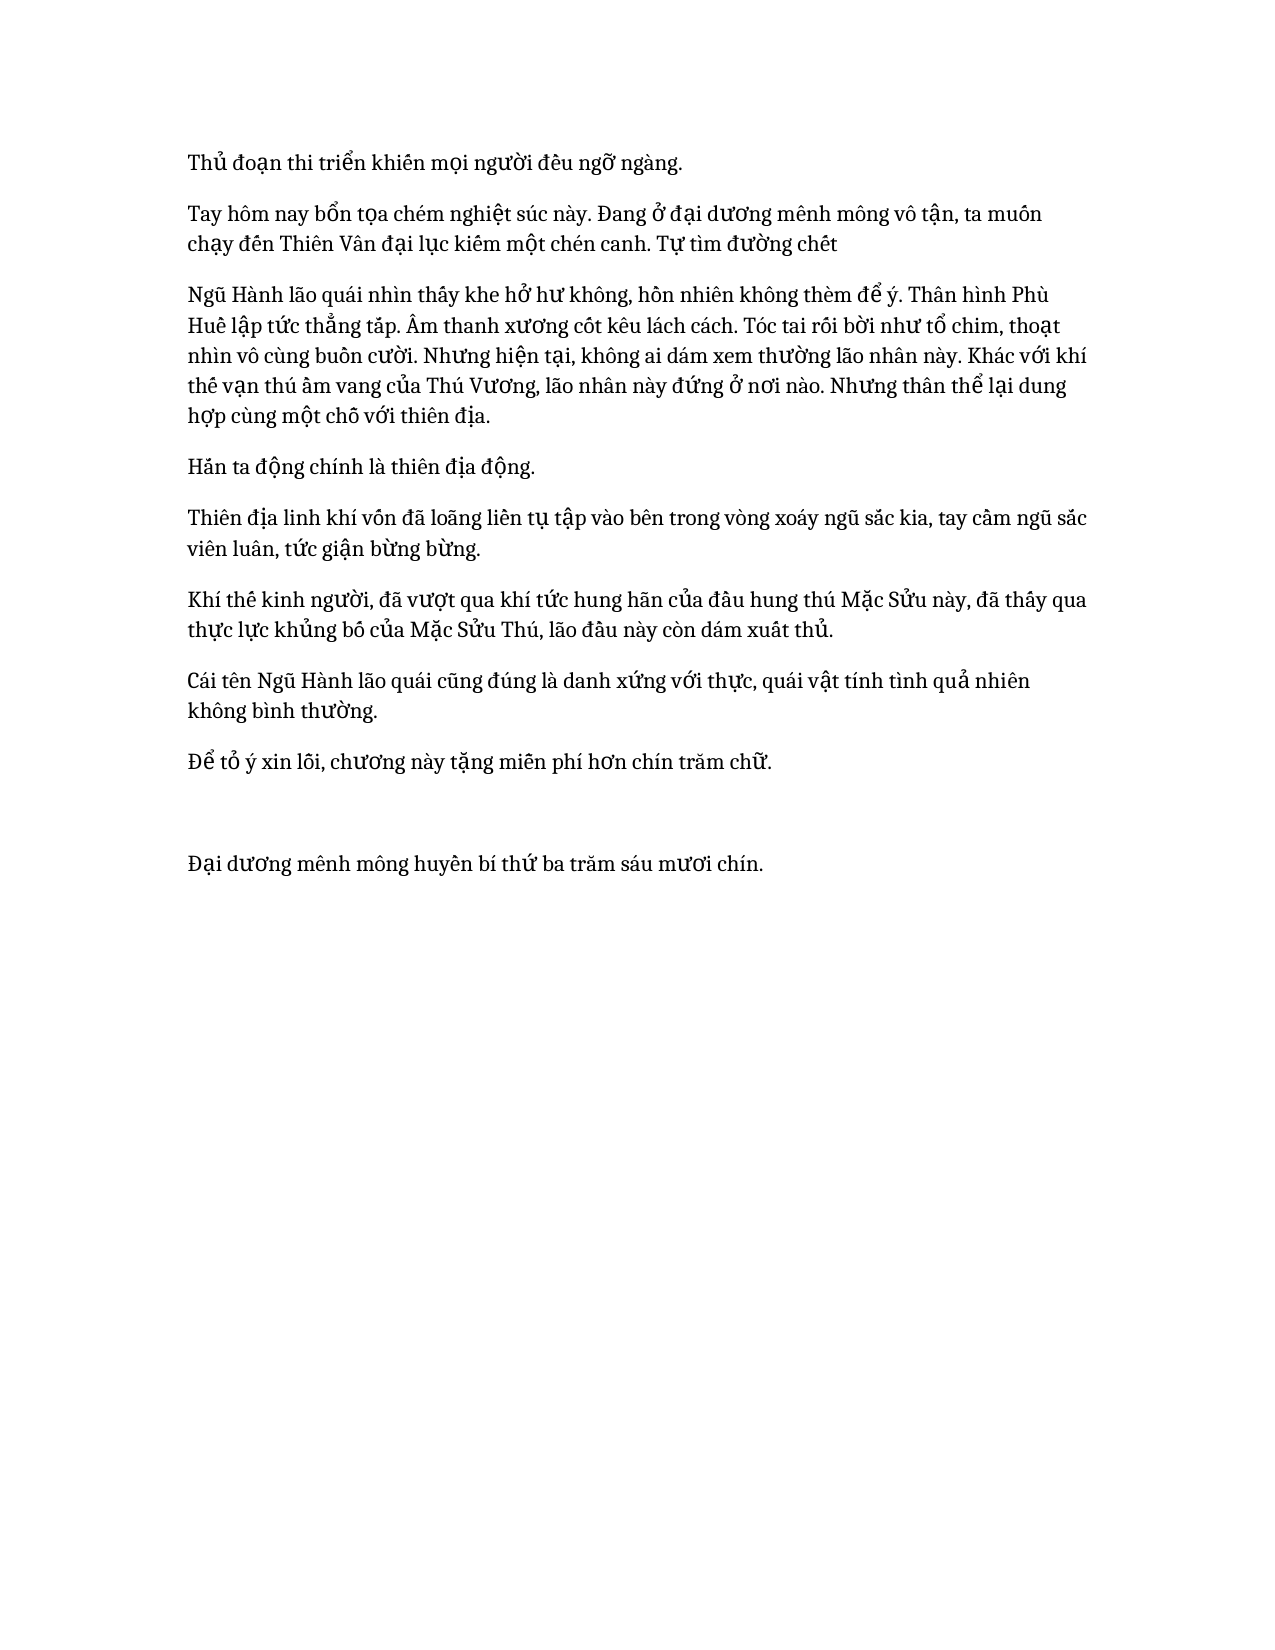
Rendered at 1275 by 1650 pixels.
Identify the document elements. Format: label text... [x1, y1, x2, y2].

text Để tỏ ý xin lỗi, chương này tặng miễn phí hơn chín trăm chữ. [187, 749, 1087, 775]
text Thủ đoạn thi triển khiến mọi người đều ngỡ ngàng. [187, 150, 1087, 176]
text Cái tên Ngũ Hành lão quái cũng đúng là danh xứng với thực, quái vật tính tình quả nhiên không bình thường. [187, 668, 1087, 724]
text Tay hôm nay bổn tọa chém nghiệt súc này. Đang ở đại dương mênh mông vô tận, ta muốn chạy đến Thiên Vân đại lục kiếm một chén canh. Tự tìm đường chết [187, 201, 1087, 258]
text Hắn ta động chính là thiên địa động. [187, 454, 1087, 481]
text Thiên địa linh khí vốn đã loãng liền tụ tập vào bên trong vòng xoáy ngũ sắc kia, tay cầm ngũ sắc viên luân, tức giận bừng bừng. [187, 505, 1087, 562]
text Đại dương mênh mông huyền bí thứ ba trăm sáu mươi chín. [187, 851, 1087, 877]
text Khí thế kinh người, đã vượt qua khí tức hung hãn của đầu hung thú Mặc Sửu này, đã thấy qua thực lực khủng bố của Mặc Sửu Thú, lão đầu này còn dám xuất thủ. [187, 586, 1087, 643]
text Ngũ Hành lão quái nhìn thấy khe hở hư không, hồn nhiên không thèm để ý. Thân hình Phù Huề lập tức thẳng tắp. Âm thanh xương cốt kêu lách cách. Tóc tai rối bời như tổ chim, thoạt nhìn vô cùng buồn cười. Nhưng hiện tại, không ai dám xem thường lão nhân này. Khác với khí thế vạn thú ầm vang của Thú Vương, lão nhân này đứng ở nơi nào. Nhưng thân thể lại dung hợp cùng một chỗ với thiên địa. [187, 282, 1087, 429]
